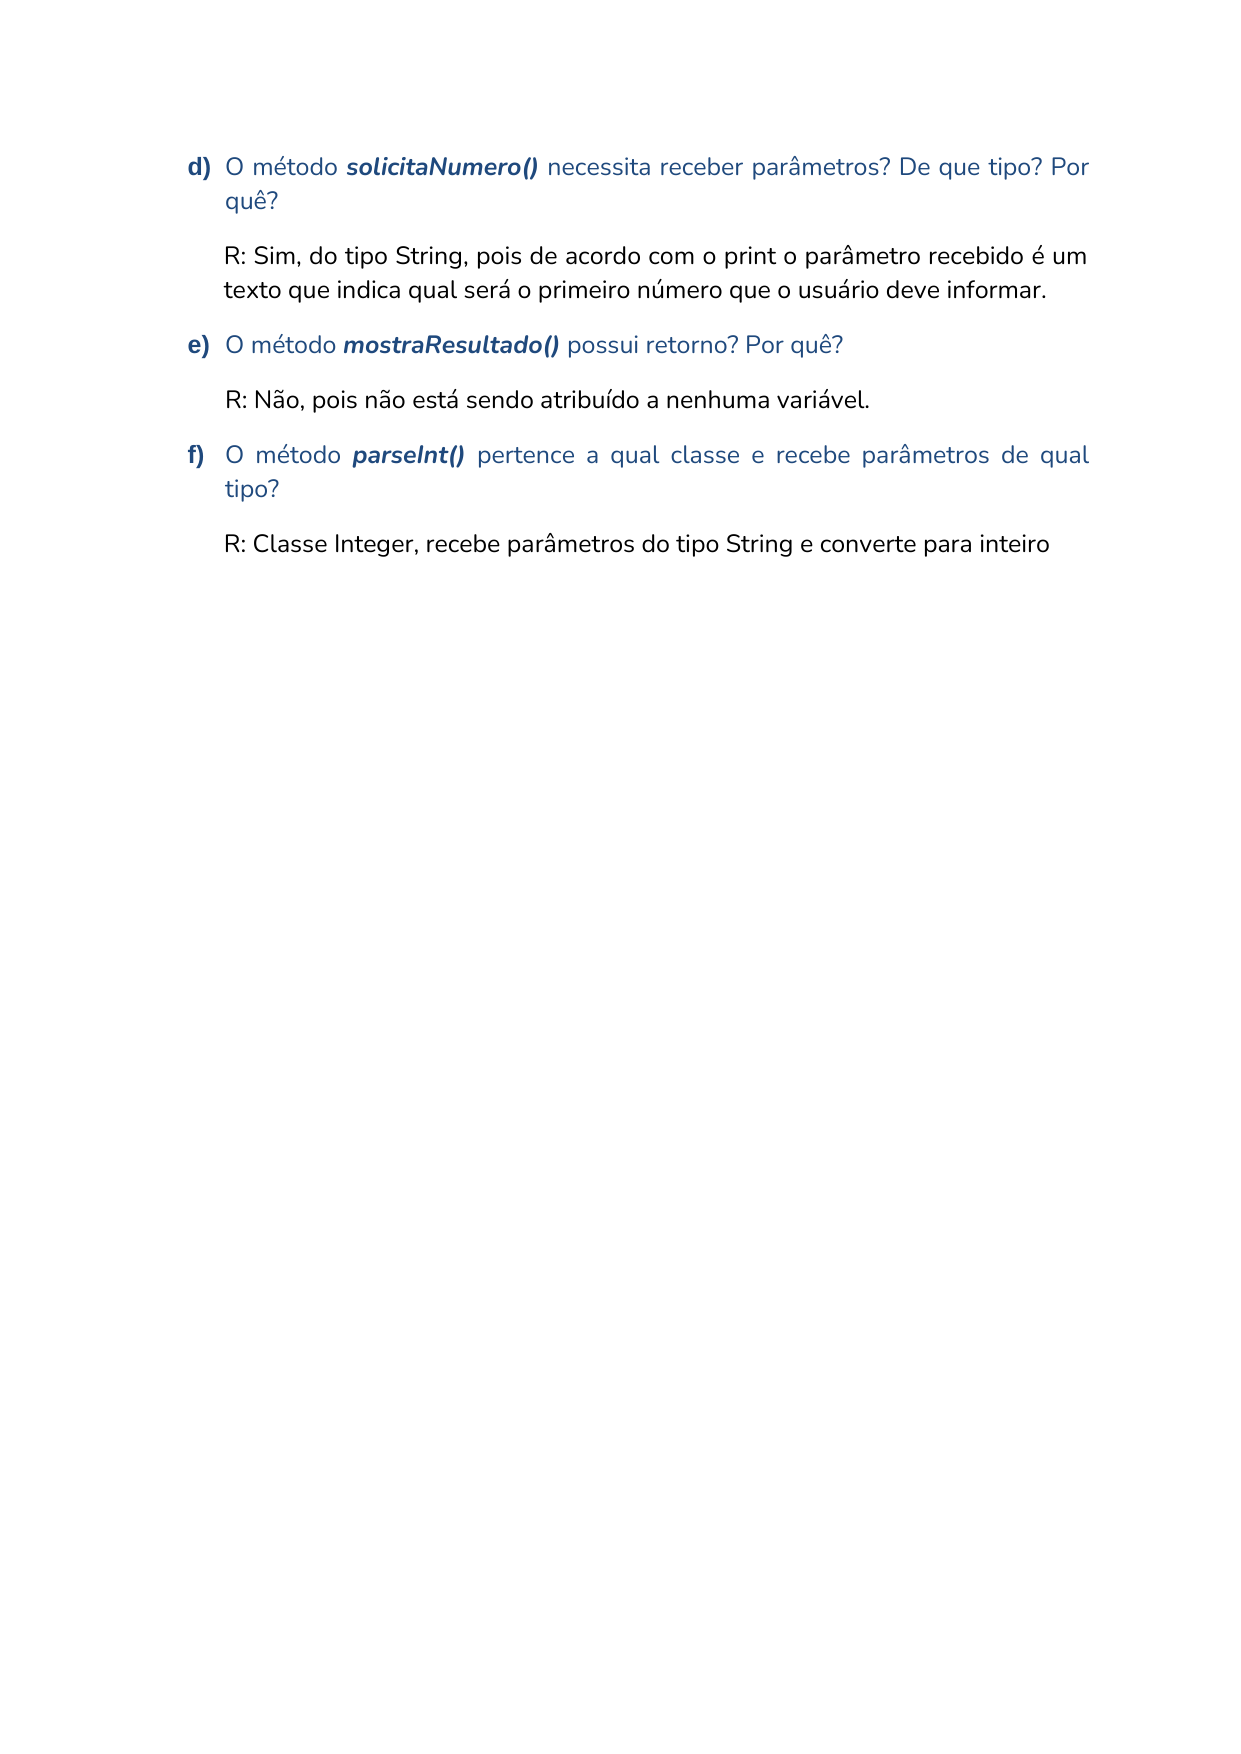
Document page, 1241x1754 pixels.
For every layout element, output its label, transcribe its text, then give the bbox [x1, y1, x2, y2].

list O método mostraResultado() possui retorno? Por quê? [187, 328, 1090, 362]
text R: Classe Integer, recebe parâmetros do tipo String e converte para inteiro [224, 527, 1090, 561]
text R: Sim, do tipo String, pois de acordo com o print o parâmetro recebido é um texto que indica qual será o primeiro número que o usuário deve informar. [224, 239, 1090, 307]
list O método solicitaNumero() necessita receber parâmetros? De que tipo? Por quê? [187, 150, 1090, 218]
text R: Não, pois não está sendo atribuído a nenhuma variável. [224, 383, 1090, 417]
list O método parseInt() pertence a qual classe e recebe parâmetros de qual tipo? [187, 438, 1090, 506]
